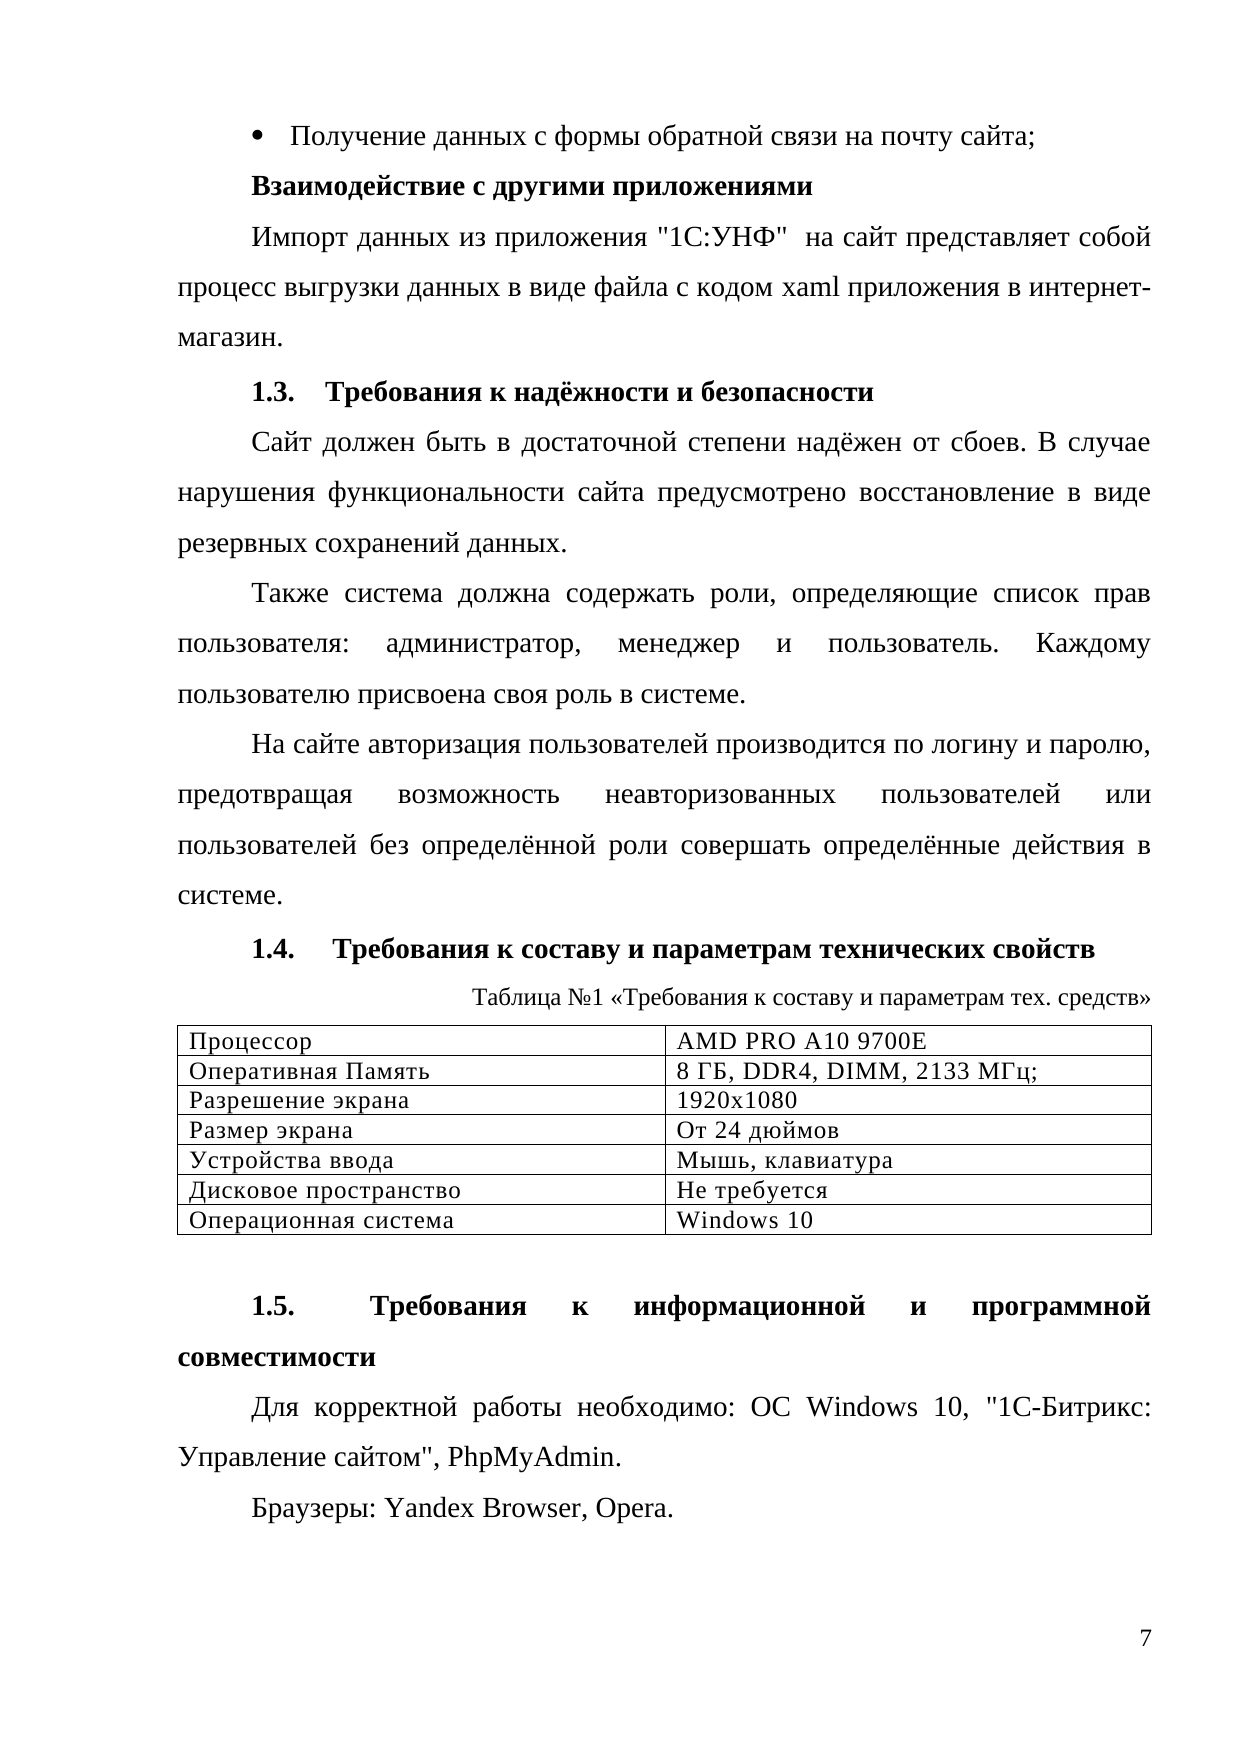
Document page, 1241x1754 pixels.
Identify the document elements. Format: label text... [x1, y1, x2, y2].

table_cell Операционная система [178, 1205, 665, 1233]
text Для корректной работы необходимо: ОС Windows 10, "1С-Битрикс: Управление сайтом", PhpMyAdmin. [177, 1389, 1152, 1473]
table_cell 1920x1080 [666, 1086, 1151, 1114]
text Таблица №1 «Требования к составу и параметрам тех. средств» [177, 982, 1152, 1011]
text Также система должна содержать роли, определяющие список прав пользователя: администратор, менеджер и пользователь. Каждому пользователю присвоена своя роль в системе. [177, 575, 1152, 709]
table_cell 8 ГБ, DDR4, DIMM, 2133 МГц; [666, 1056, 1151, 1084]
table_cell Не требуется [666, 1175, 1151, 1204]
subtitle Требования к составу и параметрам технических свойств [177, 932, 1152, 965]
text Сайт должен быть в достаточной степени надёжен от сбоев. В случае нарушения функциональности сайта предусмотрено восстановление в виде резервных сохранений данных. [177, 424, 1152, 558]
text Браузеры: Yandex Browser, Opera. [177, 1490, 1152, 1523]
table_header Процессор [178, 1026, 665, 1055]
table_cell Оперативная Память [178, 1056, 665, 1084]
table_cell Размер экрана [178, 1115, 665, 1144]
text Взаимодействие с другими приложениями [177, 168, 1152, 202]
subtitle Требования к надёжности и безопасности [177, 374, 1152, 407]
list Получение данных с формы обратной связи на почту сайта; [252, 118, 1152, 152]
table_cell Windows 10 [666, 1205, 1151, 1233]
subtitle Требования к информационной и программной совместимости [177, 1288, 1152, 1372]
table_cell От 24 дюймов [666, 1115, 1151, 1144]
table_cell Разрешение экрана [178, 1086, 665, 1114]
table_cell Мышь, клавиатура [666, 1145, 1151, 1174]
text На сайте авторизация пользователей производится по логину и паролю, предотвращая возможность неавторизованных пользователей или пользователей без определённой роли совершать определённые действия в системе. [177, 726, 1152, 911]
table_cell Дисковое пространство [178, 1175, 665, 1204]
text Импорт данных из приложения "1С:УНФ" на сайт представляет собой процесс выгрузки данных в виде файла с кодом xaml приложения в интернет-магазин. [177, 219, 1152, 353]
table_cell Устройства ввода [178, 1145, 665, 1174]
table_header AMD PRO A10 9700E [666, 1026, 1151, 1055]
